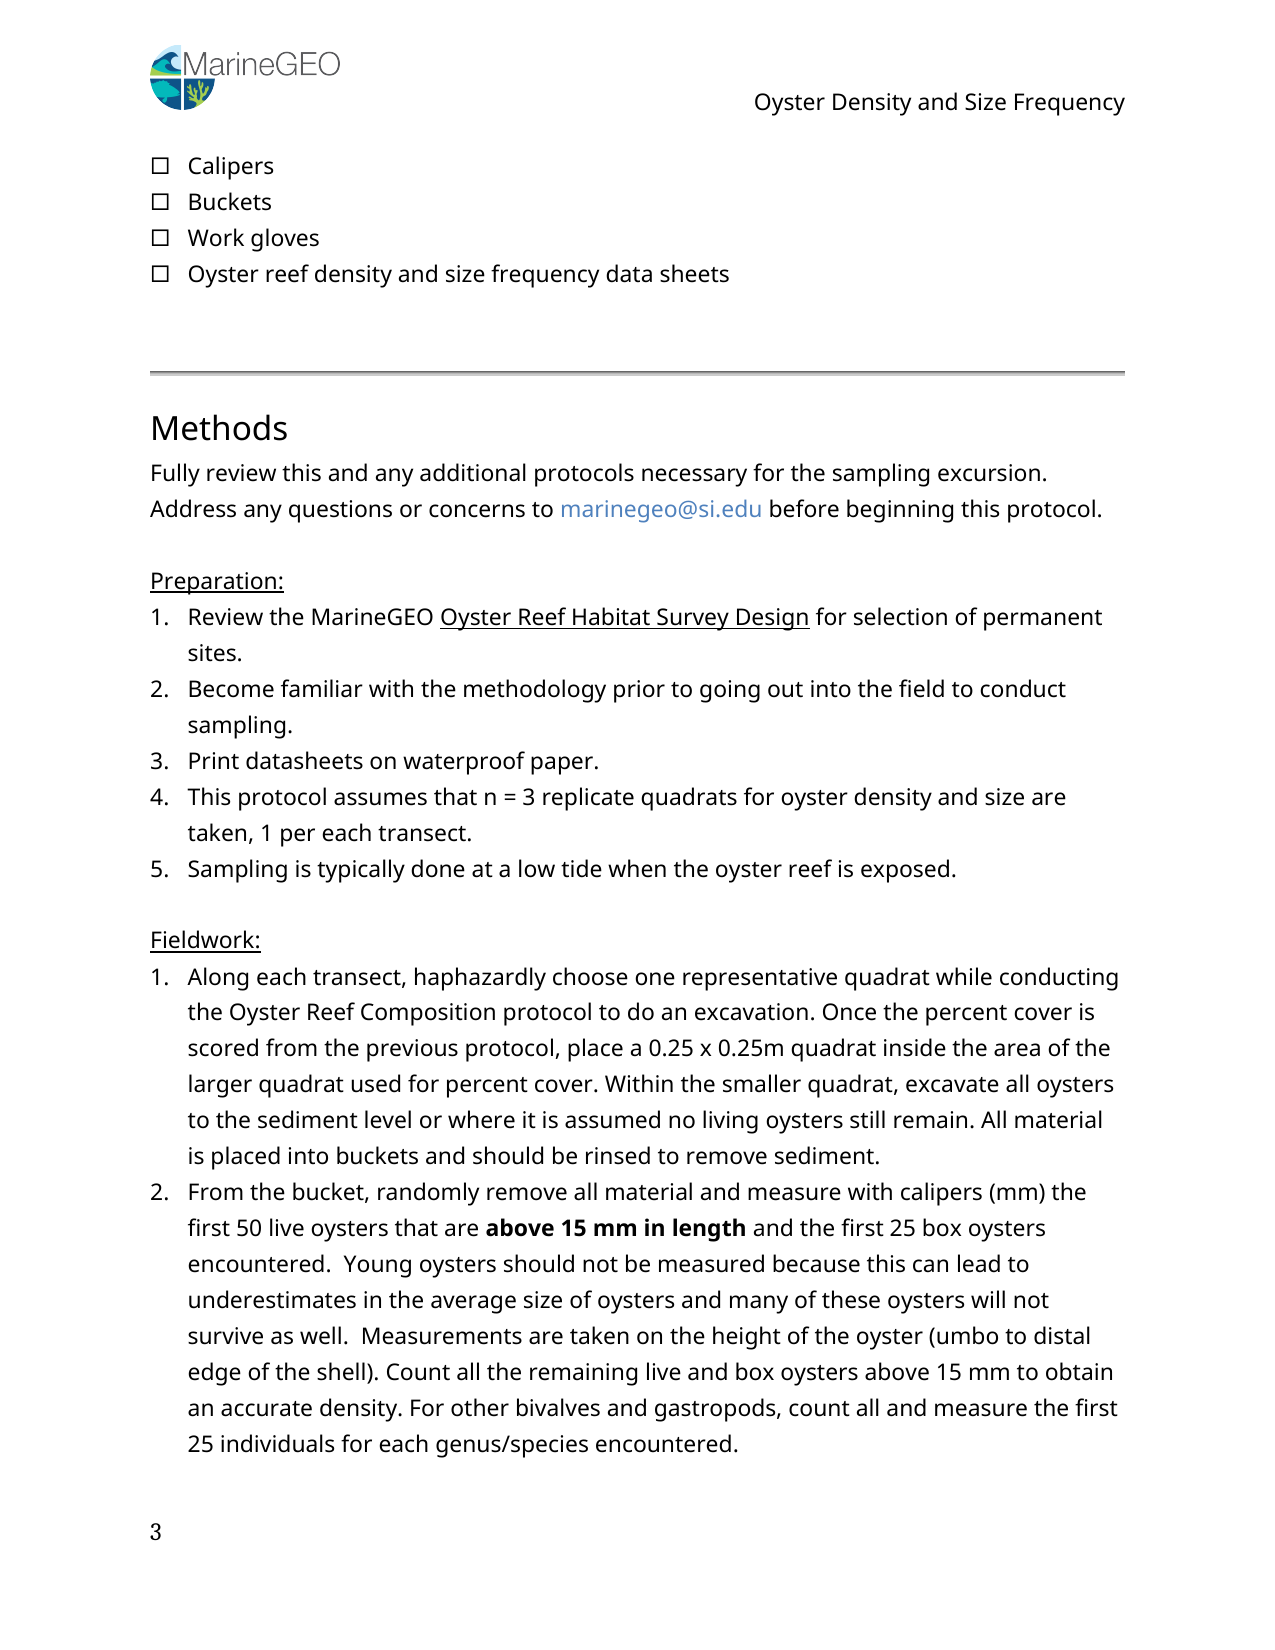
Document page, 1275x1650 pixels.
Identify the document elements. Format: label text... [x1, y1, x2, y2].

list Review the MarineGEO Oyster Reef Habitat Survey Design for selection of permanent sites. [150, 601, 1125, 668]
list From the bucket, randomly remove all material and measure with calipers (mm) the first 50 live oysters that are above 15 mm in length and the first 25 box oysters encountered. Young oysters should not be measured because this can lead to underestimates in the average size of oysters and many of these oysters will not survive as well. Measurements are taken on the height of the oyster (umbo to distal edge of the shell). Count all the remaining live and box oysters above 15 mm to obtain an accurate density. For other bivalves and gastropods, count all and measure the first 25 individuals for each genus/species encountered. [150, 1176, 1125, 1459]
list Print datasheets on waterproof paper. [150, 745, 1125, 776]
list Along each transect, haphazardly choose one representative quadrat while conducting the Oyster Reef Composition protocol to do an excavation. Once the percent cover is scored from the previous protocol, place a 0.25 x 0.25m quadrat inside the area of the larger quadrat used for percent cover. Within the smaller quadrat, excavate all oysters to the sediment level or where it is assumed no living oysters still remain. All material is placed into buckets and should be rinsed to remove sediment. [150, 960, 1125, 1171]
list This protocol assumes that n = 3 replicate quadrats for oyster density and size are taken, 1 per each transect. [150, 781, 1125, 848]
picture [150, 371, 1125, 376]
list Buckets [150, 186, 1125, 217]
subtitle Methods [150, 405, 1125, 451]
list Oyster reef density and size frequency data sheets [150, 258, 1125, 289]
list Work gloves [150, 222, 1125, 253]
text Fully review this and any additional protocols necessary for the sampling excursion. Address any questions or concerns to marinegeo@si.edu before beginning this protocol. [150, 457, 1125, 524]
list Sampling is typically done at a low tide when the oyster reef is exposed. [150, 853, 1125, 884]
list Calipers [150, 150, 1125, 181]
list Become familiar with the methodology prior to going out into the field to conduct sampling. [150, 673, 1125, 740]
picture [150, 45, 340, 110]
text Preparation: [150, 565, 1125, 596]
text Fieldwork: [150, 924, 1125, 956]
